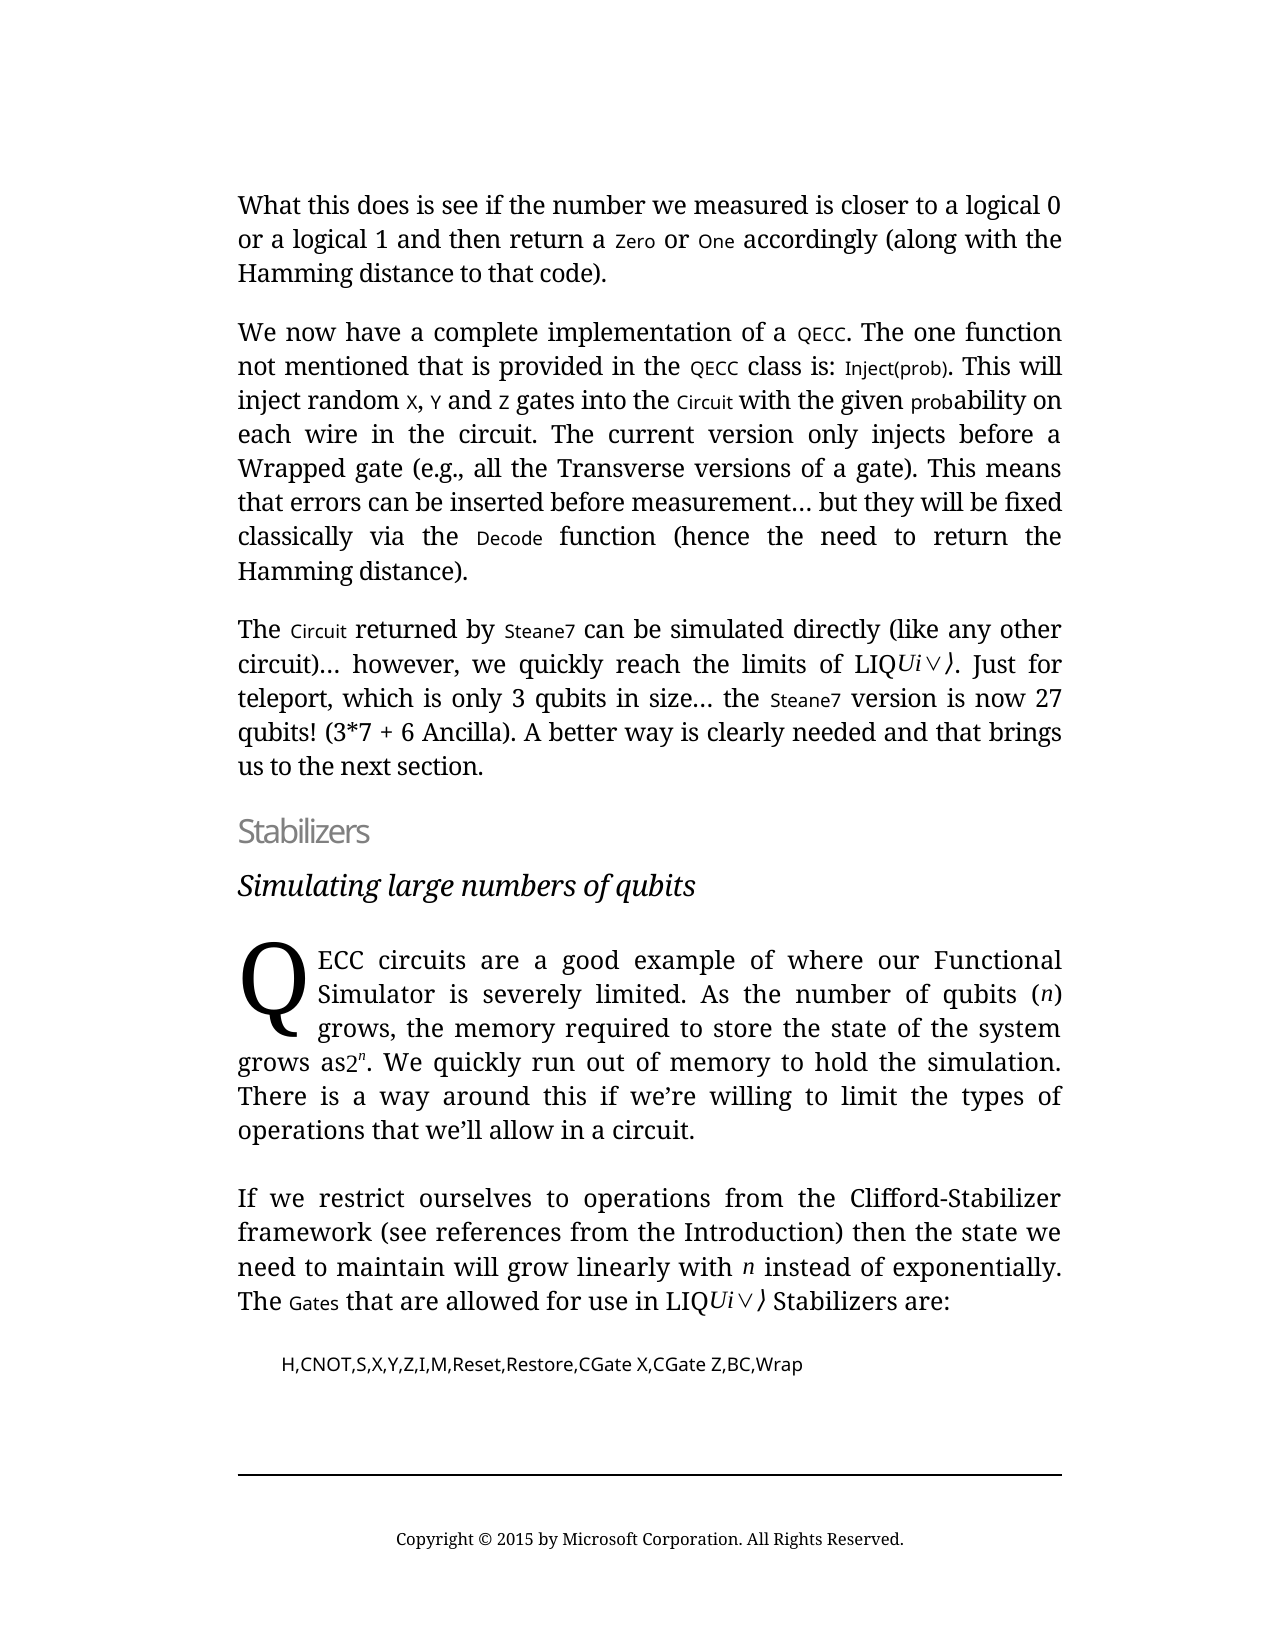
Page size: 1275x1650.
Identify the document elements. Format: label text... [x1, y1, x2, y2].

text The Circuit returned by Steane7 can be simulated directly (like any other circuit)… however, we quickly reach the limits of LIQ. Just for teleport, which is only 3 qubits in size… the Steane7 version is now 27 qubits! (3*7 + 6 Ancilla). A better way is clearly needed and that brings us to the next section. [237, 612, 1062, 782]
text ECC circuits are a good example of where our Functional Simulator is severely limited. As the number of qubits () grows, the memory required to store the state of the system grows as. We quickly run out of memory to hold the simulation. There is a way around this if we’re willing to limit the types of operations that we’ll allow in a circuit. [237, 943, 1062, 1147]
subtitle Stabilizers [237, 807, 1062, 853]
text If we restrict ourselves to operations from the Clifford-Stabilizer framework (see references from the Introduction) then the state we need to maintain will grow linearly with instead of exponentially. The Gates that are allowed for use in LIQ Stabilizers are: [237, 1181, 1062, 1317]
text We now have a complete implementation of a QECC. The one function not mentioned that is provided in the QECC class is: Inject(prob). This will inject random X, Y and Z gates into the Circuit with the given probability on each wire in the circuit. The current version only injects before a Wrapped gate (e.g., all the Transverse versions of a gate). This means that errors can be inserted before measurement… but they will be fixed classically via the Decode function (hence the need to return the Hamming distance). [237, 315, 1062, 587]
text What this does is see if the number we measured is closer to a logical 0 or a logical 1 and then return a Zero or One accordingly (along with the Hamming distance to that code). [237, 187, 1062, 290]
text H,CNOT,S,X,Y,Z,I,M,Reset,Restore,CGate X,CGate Z,BC,Wrap [281, 1351, 1062, 1377]
subtitle Simulating large numbers of qubits [237, 865, 875, 905]
